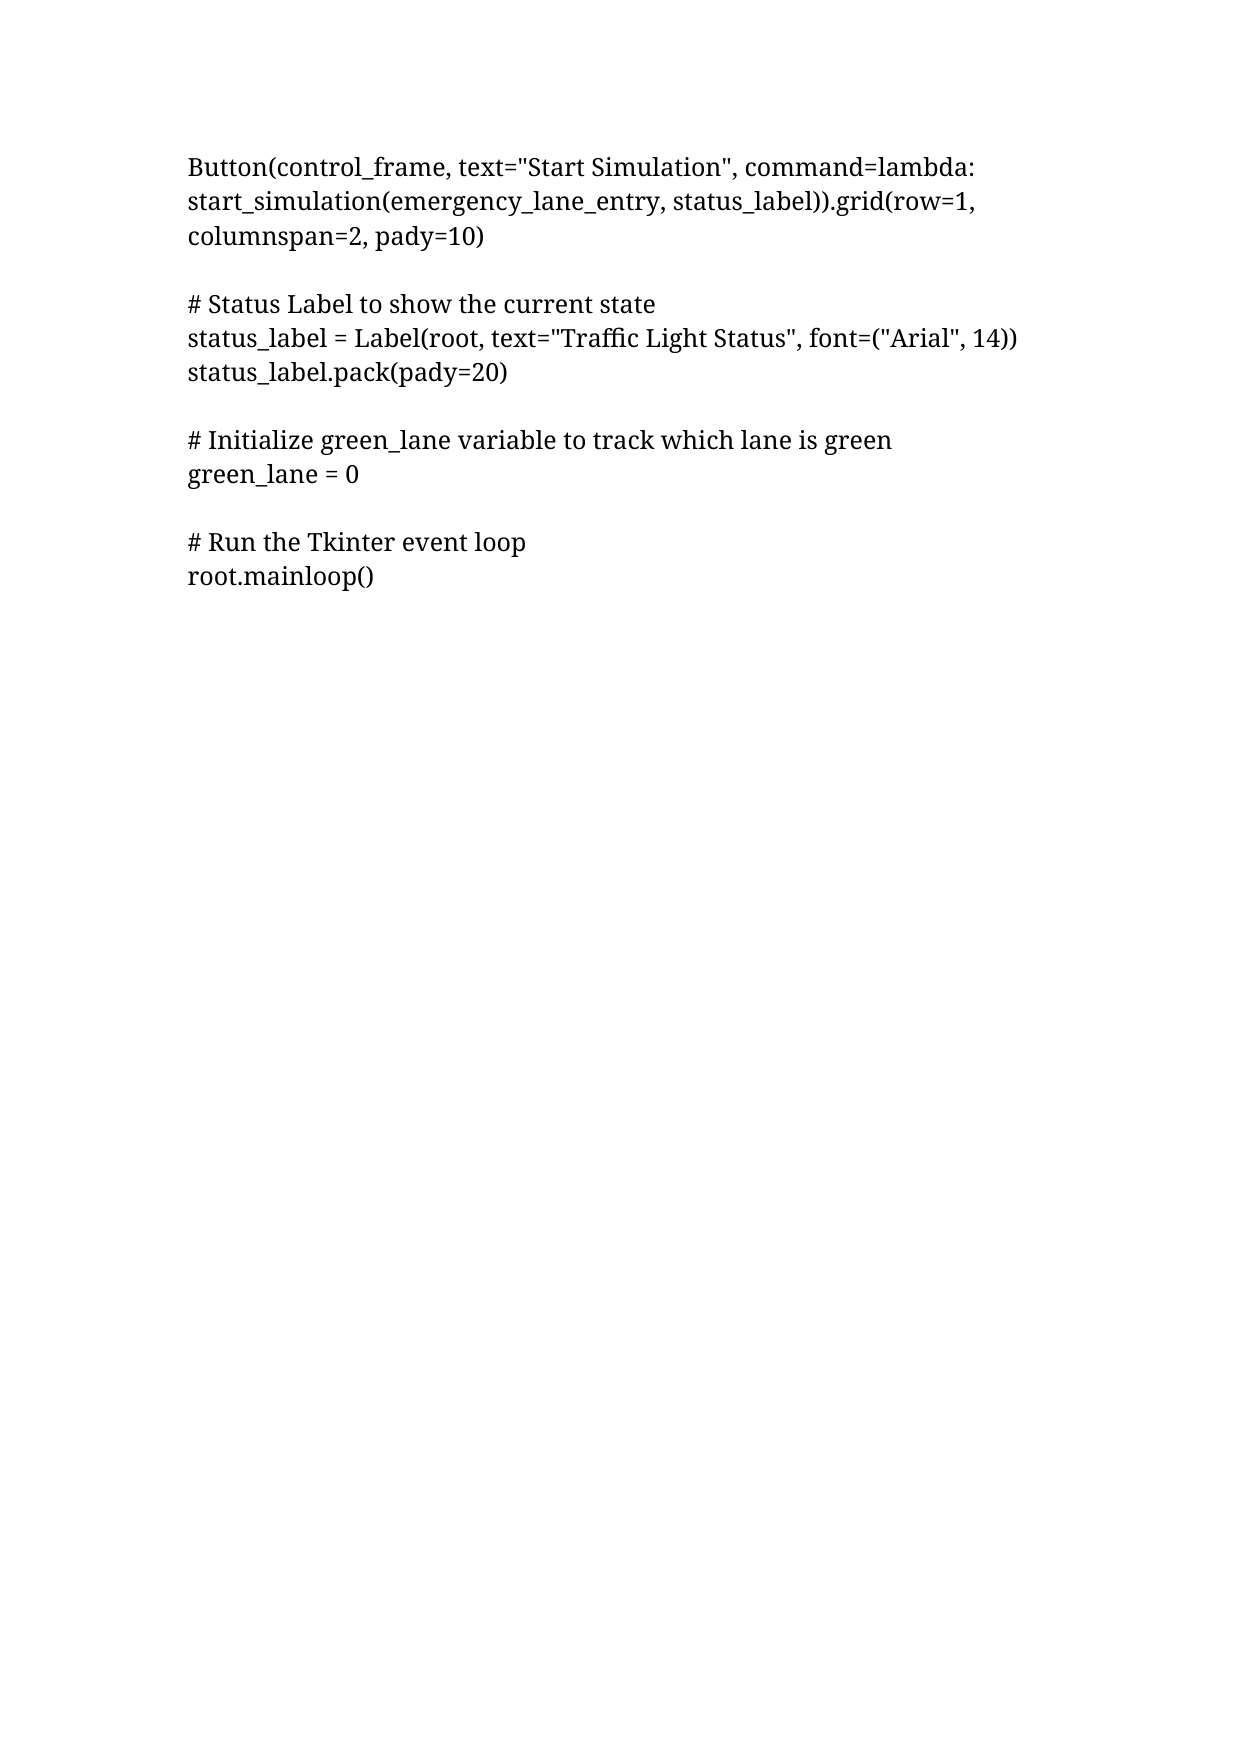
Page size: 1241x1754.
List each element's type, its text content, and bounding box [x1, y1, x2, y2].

text # Run the Tkinter event loop [187, 525, 1053, 559]
text status_label.pack(pady=20) [187, 354, 1053, 388]
text green_lane = 0 [187, 457, 1053, 491]
text status_label = Label(root, text="Traffic Light Status", font=("Arial", 14)) [187, 320, 1053, 354]
text # Initialize green_lane variable to track which lane is green [187, 422, 1053, 457]
text root.mainloop() [187, 559, 1053, 593]
text Button(control_frame, text="Start Simulation", command=lambda: start_simulation(emergency_lane_entry, status_label)).grid(row=1, columnspan=2, pady=10) [187, 150, 1053, 252]
text # Status Label to show the current state [187, 286, 1053, 320]
